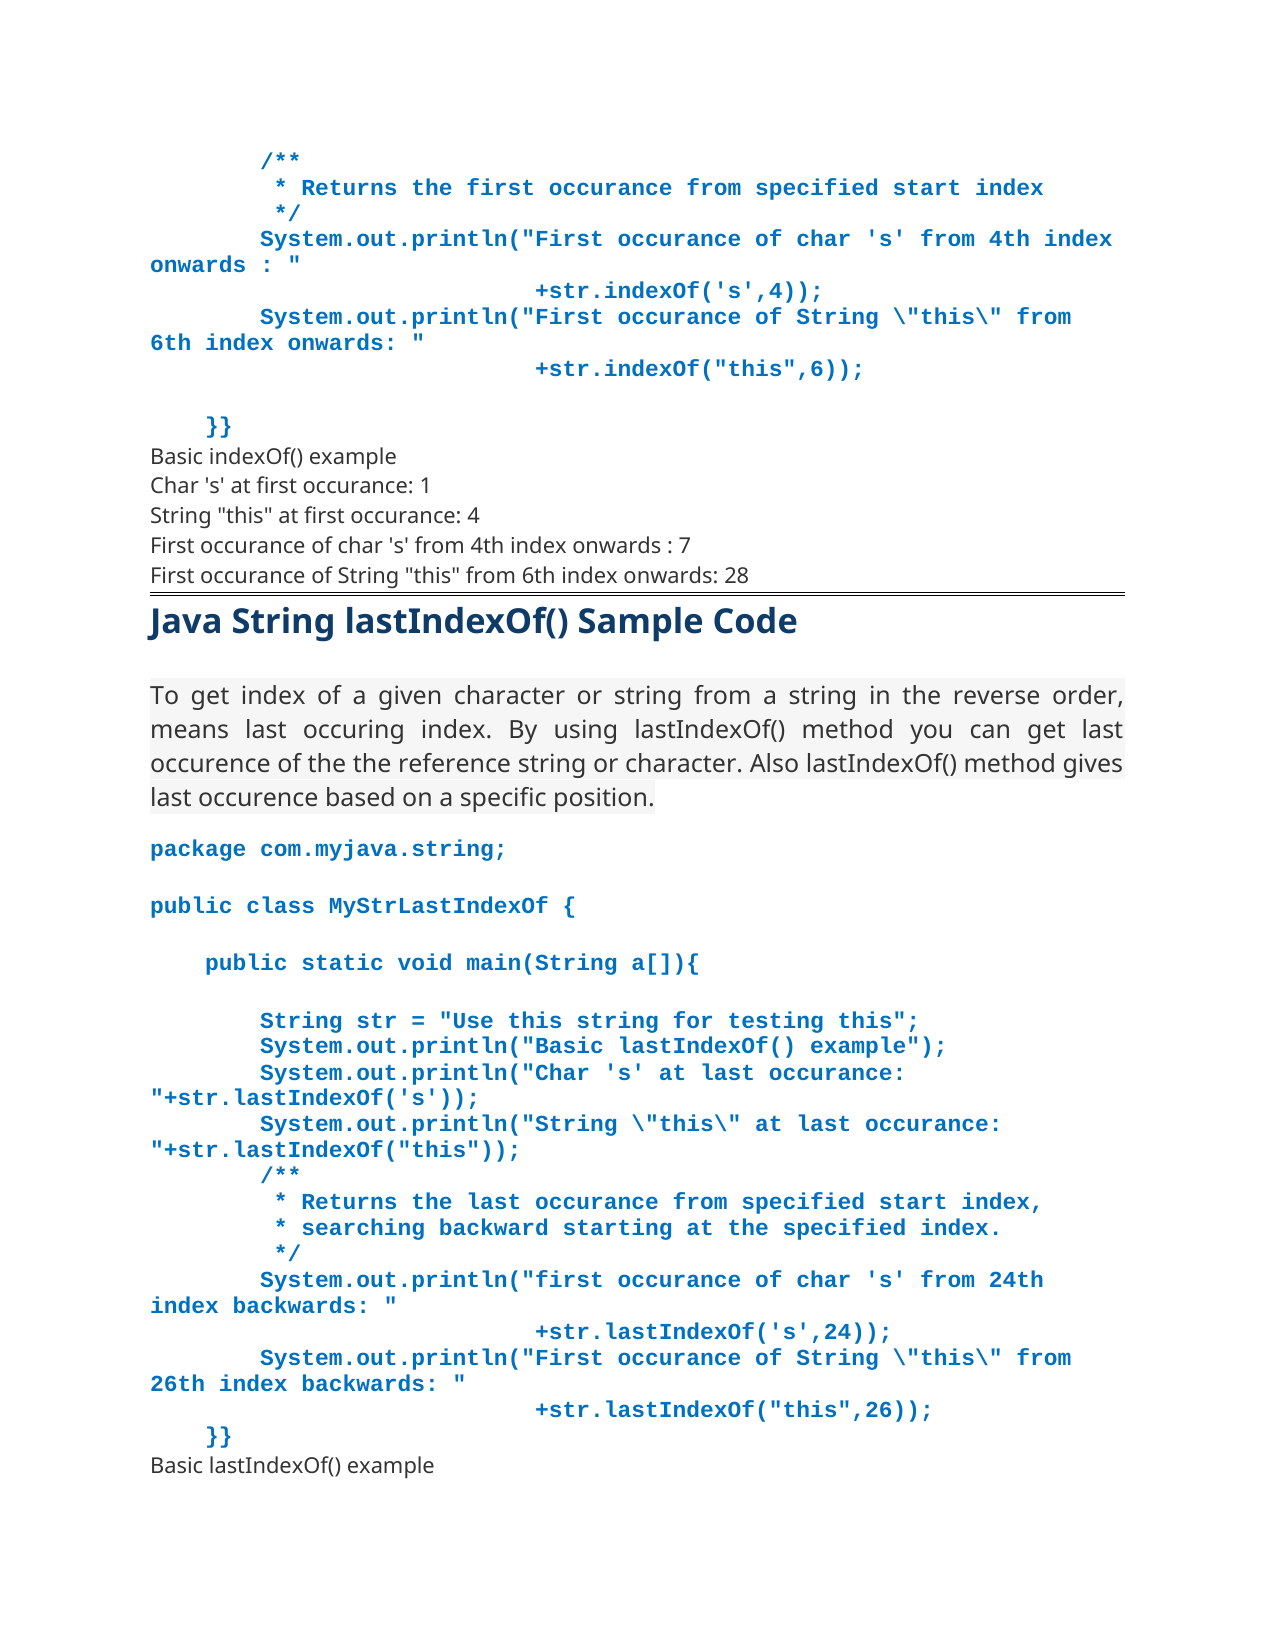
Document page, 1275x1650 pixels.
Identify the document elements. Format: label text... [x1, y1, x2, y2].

text package com.myjava.string; [150, 837, 1125, 863]
text Basic indexOf() example [150, 441, 1125, 471]
text public static void main(String a[]){ [150, 952, 1125, 978]
text +str.lastIndexOf("this",26)); [150, 1398, 1125, 1424]
text * Returns the first occurance from specified start index [150, 176, 1125, 202]
text System.out.println("Char 's' at last occurance: "+str.lastIndexOf('s')); [150, 1061, 1125, 1113]
text }} [150, 1424, 1125, 1450]
text String str = "Use this string for testing this"; [150, 1009, 1125, 1035]
text */ [150, 1242, 1125, 1268]
text * Returns the last occurance from specified start index, [150, 1191, 1125, 1216]
text Char 's' at first occurance: 1 [150, 471, 1125, 500]
text To get index of a given character or string from a string in the reverse order, means last occuring index. By using lastIndexOf() method you can get last occurence of the the reference string or character. Also lastIndexOf() method gives last occurence based on a specific position. [150, 779, 1125, 814]
text }} [150, 415, 1125, 441]
text System.out.println("Basic lastIndexOf() example"); [150, 1035, 1125, 1061]
text First occurance of char 's' from 4th index onwards : 7 [150, 530, 1125, 560]
text /** [150, 150, 1125, 176]
text Basic lastIndexOf() example [150, 1450, 1125, 1480]
text System.out.println("First occurance of char 's' from 4th index onwards : " [150, 228, 1125, 280]
text System.out.println("First occurance of String \"this\" from 26th index backwards: " [150, 1346, 1125, 1398]
text * searching backward starting at the specified index. [150, 1216, 1125, 1242]
text public class MyStrLastIndexOf { [150, 894, 1125, 920]
text System.out.println("First occurance of String \"this\" from 6th index onwards: " [150, 306, 1125, 357]
text First occurance of String "this" from 6th index onwards: 28 [150, 560, 1125, 592]
text String "this" at first occurance: 4 [150, 500, 1125, 530]
text +str.lastIndexOf('s',24)); [150, 1320, 1125, 1346]
text /** [150, 1164, 1125, 1191]
text System.out.println("first occurance of char 's' from 24th index backwards: " [150, 1268, 1125, 1320]
subtitle Java String lastIndexOf() Sample Code [150, 596, 1125, 643]
text System.out.println("String \"this\" at last occurance: "+str.lastIndexOf("this")); [150, 1113, 1125, 1164]
text +str.indexOf('s',4)); [150, 280, 1125, 306]
text */ [150, 202, 1125, 228]
text +str.indexOf("this",6)); [150, 357, 1125, 383]
